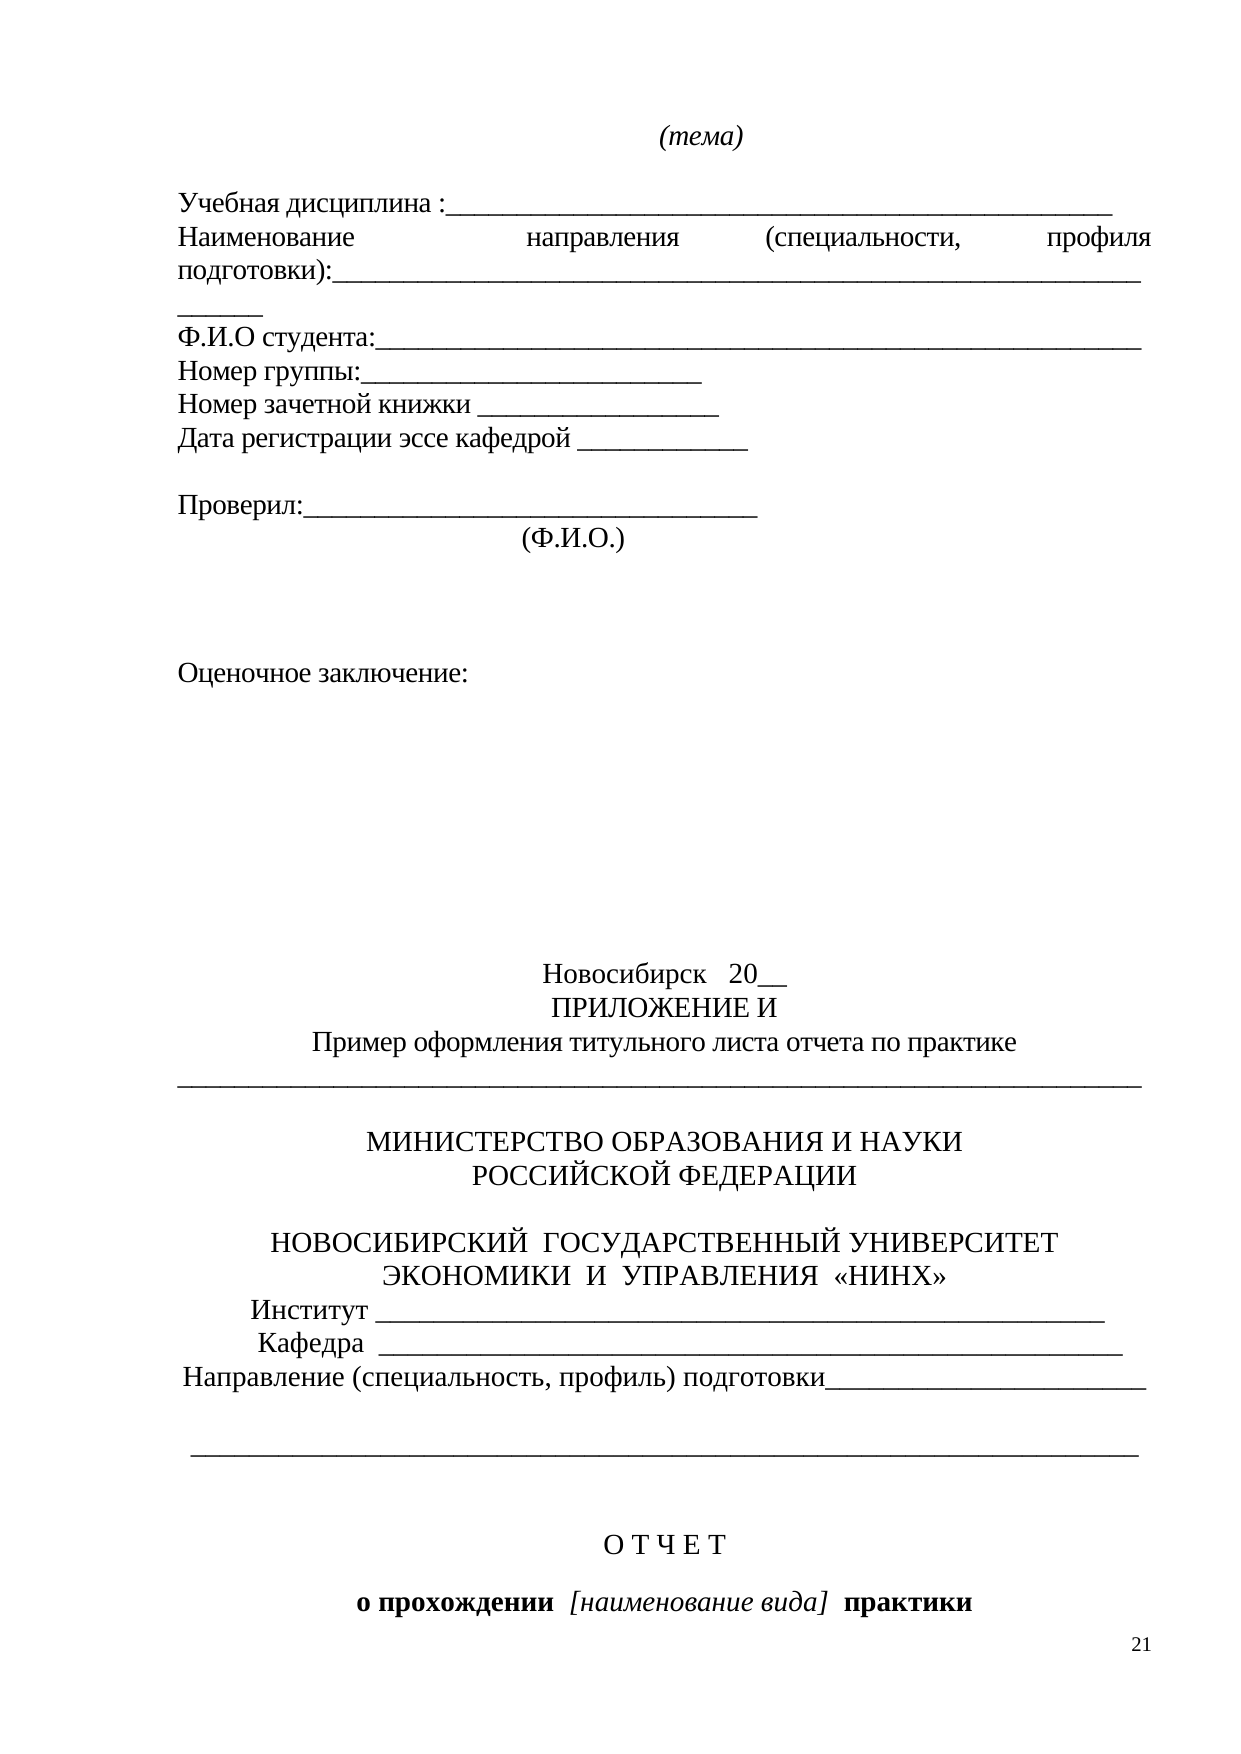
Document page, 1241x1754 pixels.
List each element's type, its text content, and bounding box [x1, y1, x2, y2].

text о прохождении [наименование вида] практики [177, 1584, 1152, 1618]
text (тема) [177, 118, 1152, 152]
text Кафедра ___________________________________________________ [177, 1326, 1152, 1359]
text _________________________________________________________________ [177, 1426, 1152, 1460]
text (Ф.И.О.) [177, 521, 1152, 554]
text Наименование направления (специальности, профиля подготовки):_______________________________________________________________ [177, 219, 1152, 319]
text Номер группы:________________________ [177, 353, 1152, 386]
text Дата регистрации эссе кафедрой ____________ [177, 420, 1152, 453]
text МИНИСТЕРСТВО ОБРАЗОВАНИЯ И НАУКИ [177, 1124, 1152, 1158]
text Ф.И.О студента:______________________________________________________ [177, 319, 1152, 353]
text Пример оформления титульного листа отчета по практике [177, 1024, 1152, 1057]
text Новосибирск 20__ [177, 957, 1152, 990]
text Проверил:________________________________ [177, 487, 1152, 521]
text ПРИЛОЖЕНИЕ И [177, 990, 1152, 1024]
text О Т Ч Е Т [177, 1527, 1152, 1560]
text Номер зачетной книжки _________________ [177, 386, 1152, 420]
text ____________________________________________________________________ [177, 1057, 1152, 1091]
text ЭКОНОМИКИ И УПРАВЛЕНИЯ «НИНХ» [177, 1258, 1152, 1292]
text Направление (специальность, профиль) подготовки______________________ [177, 1359, 1152, 1393]
text Учебная дисциплина :_______________________________________________ [177, 185, 1152, 219]
text Институт __________________________________________________ [177, 1292, 1152, 1326]
text Оценочное заключение: [177, 655, 1152, 688]
text РОССИЙСКОЙ ФЕДЕРАЦИИ [177, 1158, 1152, 1191]
text НОВОСИБИРСКИЙ ГОСУДАРСТВЕННЫЙ УНИВЕРСИТЕТ [177, 1225, 1152, 1258]
